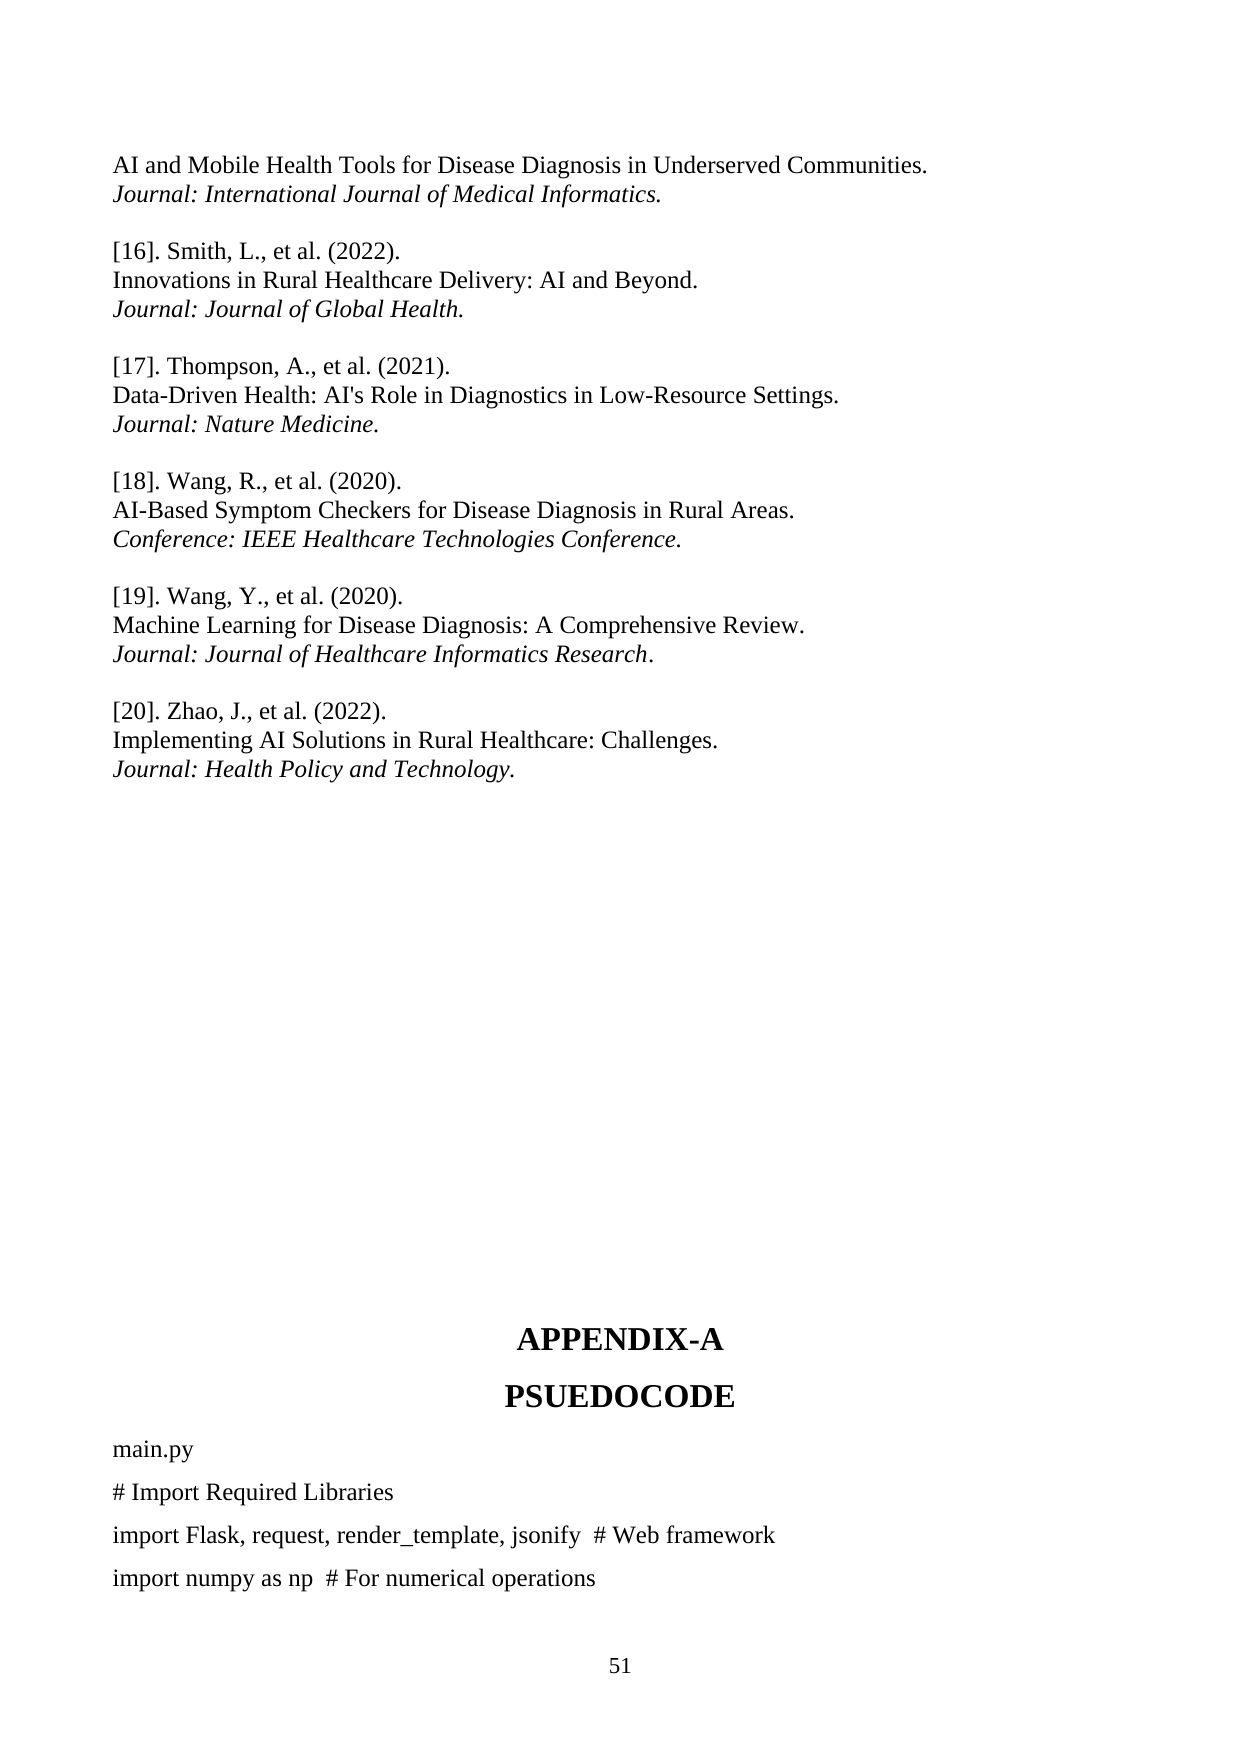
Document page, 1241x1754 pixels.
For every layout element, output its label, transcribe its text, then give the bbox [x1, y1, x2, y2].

text Innovations in Rural Healthcare Delivery: AI and Beyond. [112, 265, 1128, 294]
text [20]. Zhao, J., et al. (2022). [112, 696, 1128, 725]
text [18]. Wang, R., et al. (2020). [112, 466, 1128, 495]
text # Import Required Libraries [112, 1477, 1128, 1506]
text PSUEDOCODE [112, 1377, 1128, 1415]
text [19]. Wang, Y., et al. (2020). [112, 581, 1128, 610]
text AI and Mobile Health Tools for Disease Diagnosis in Underserved Communities. [112, 150, 1128, 179]
text Conference: IEEE Healthcare Technologies Conference. [112, 524, 1128, 552]
text Journal: Journal of Global Health. [112, 294, 1128, 322]
text [16]. Smith, L., et al. (2022). [112, 236, 1128, 265]
text Journal: Nature Medicine. [112, 409, 1128, 437]
text Implementing AI Solutions in Rural Healthcare: Challenges. [112, 725, 1128, 754]
text AI-Based Symptom Checkers for Disease Diagnosis in Rural Areas. [112, 495, 1128, 524]
text Machine Learning for Disease Diagnosis: A Comprehensive Review. [112, 610, 1128, 639]
text Journal: Health Policy and Technology. [112, 754, 1128, 782]
text Data-Driven Health: AI's Role in Diagnostics in Low-Resource Settings. [112, 380, 1128, 409]
text Journal: International Journal of Medical Informatics. [112, 179, 1128, 207]
text Journal: Journal of Healthcare Informatics Research. [112, 639, 1128, 667]
text import Flask, request, render_template, jsonify # Web framework [112, 1520, 1128, 1549]
text [17]. Thompson, A., et al. (2021). [112, 351, 1128, 380]
text APPENDIX-A [112, 1319, 1128, 1357]
text import numpy as np # For numerical operations [112, 1563, 1128, 1592]
text main.py [112, 1434, 1128, 1463]
